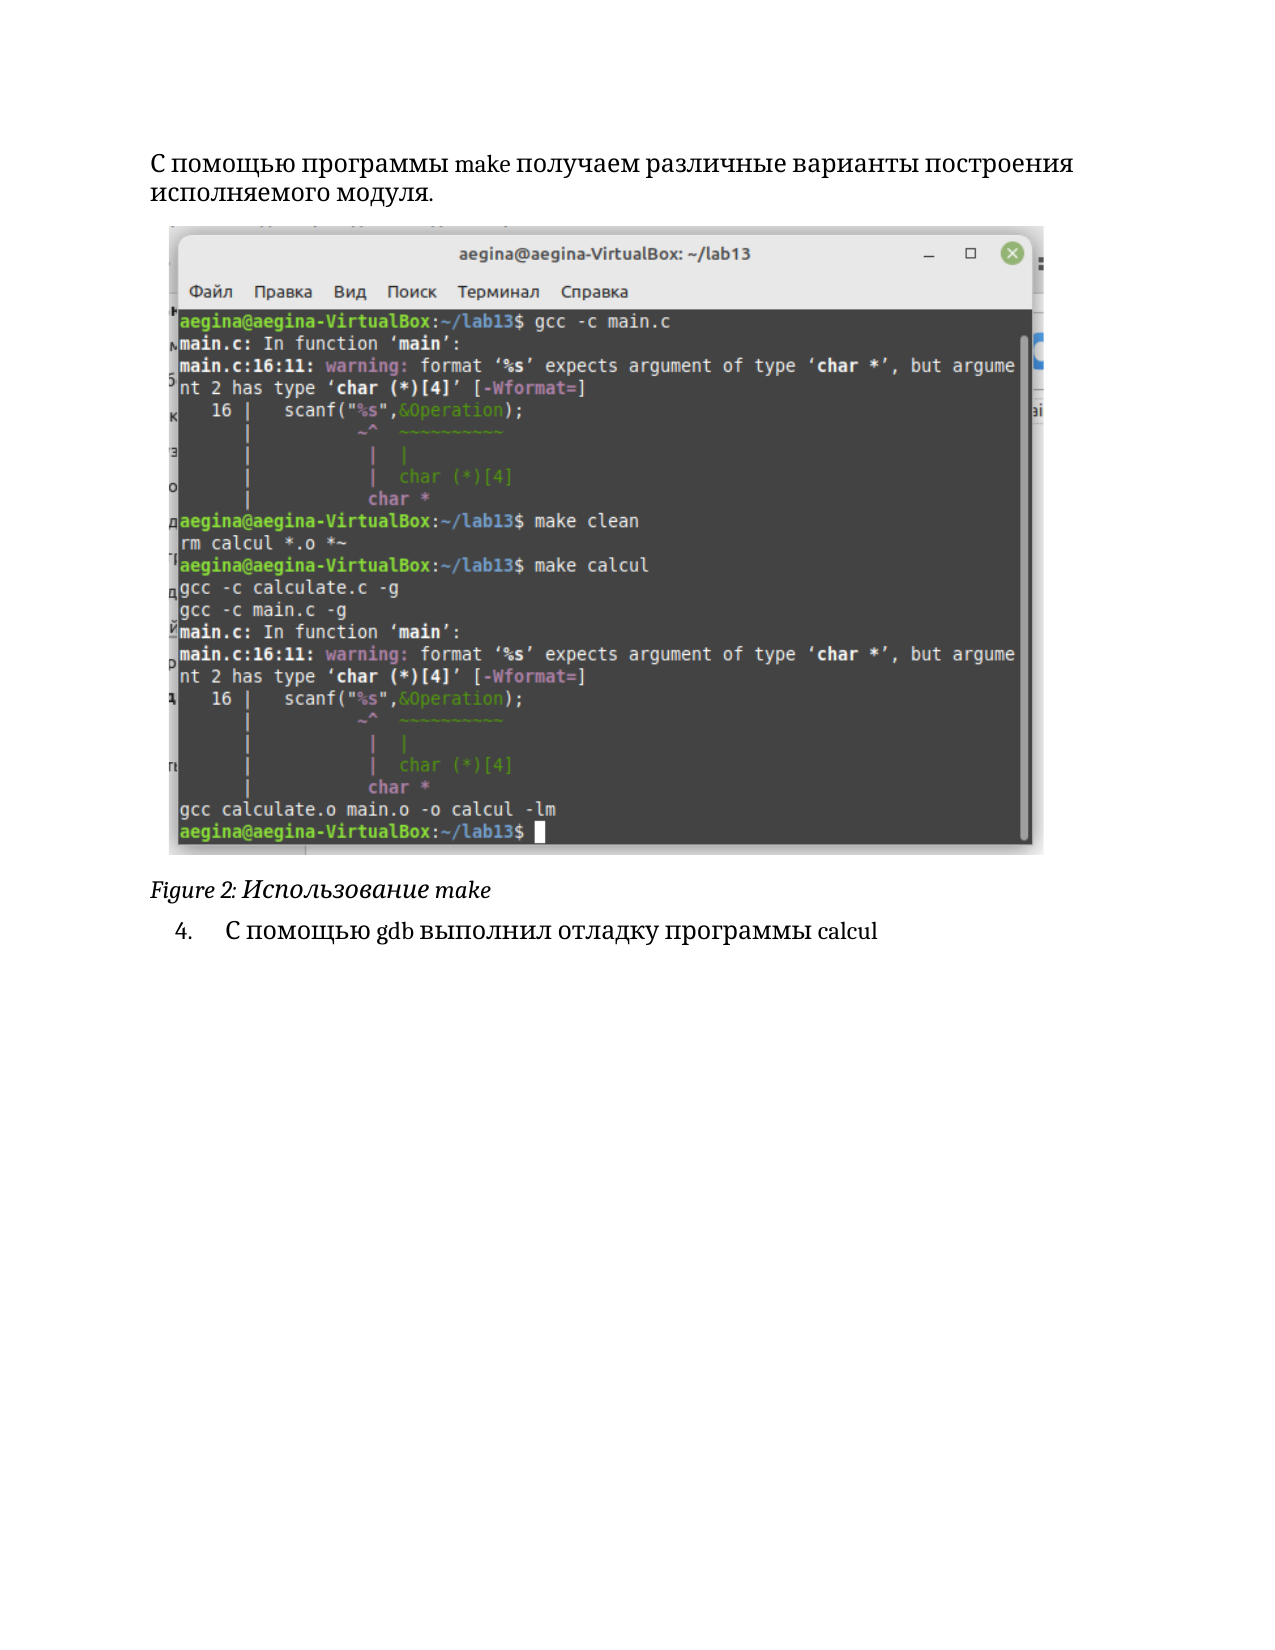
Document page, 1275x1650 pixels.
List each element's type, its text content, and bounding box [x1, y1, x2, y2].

list С помощью gdb выполнил отладку программы calcul [175, 917, 1125, 946]
text С помощью программы make получаем различные варианты построения исполняемого модуля. [150, 150, 1125, 207]
text Figure 2: Использование make [150, 876, 1125, 904]
picture [168, 226, 1044, 855]
